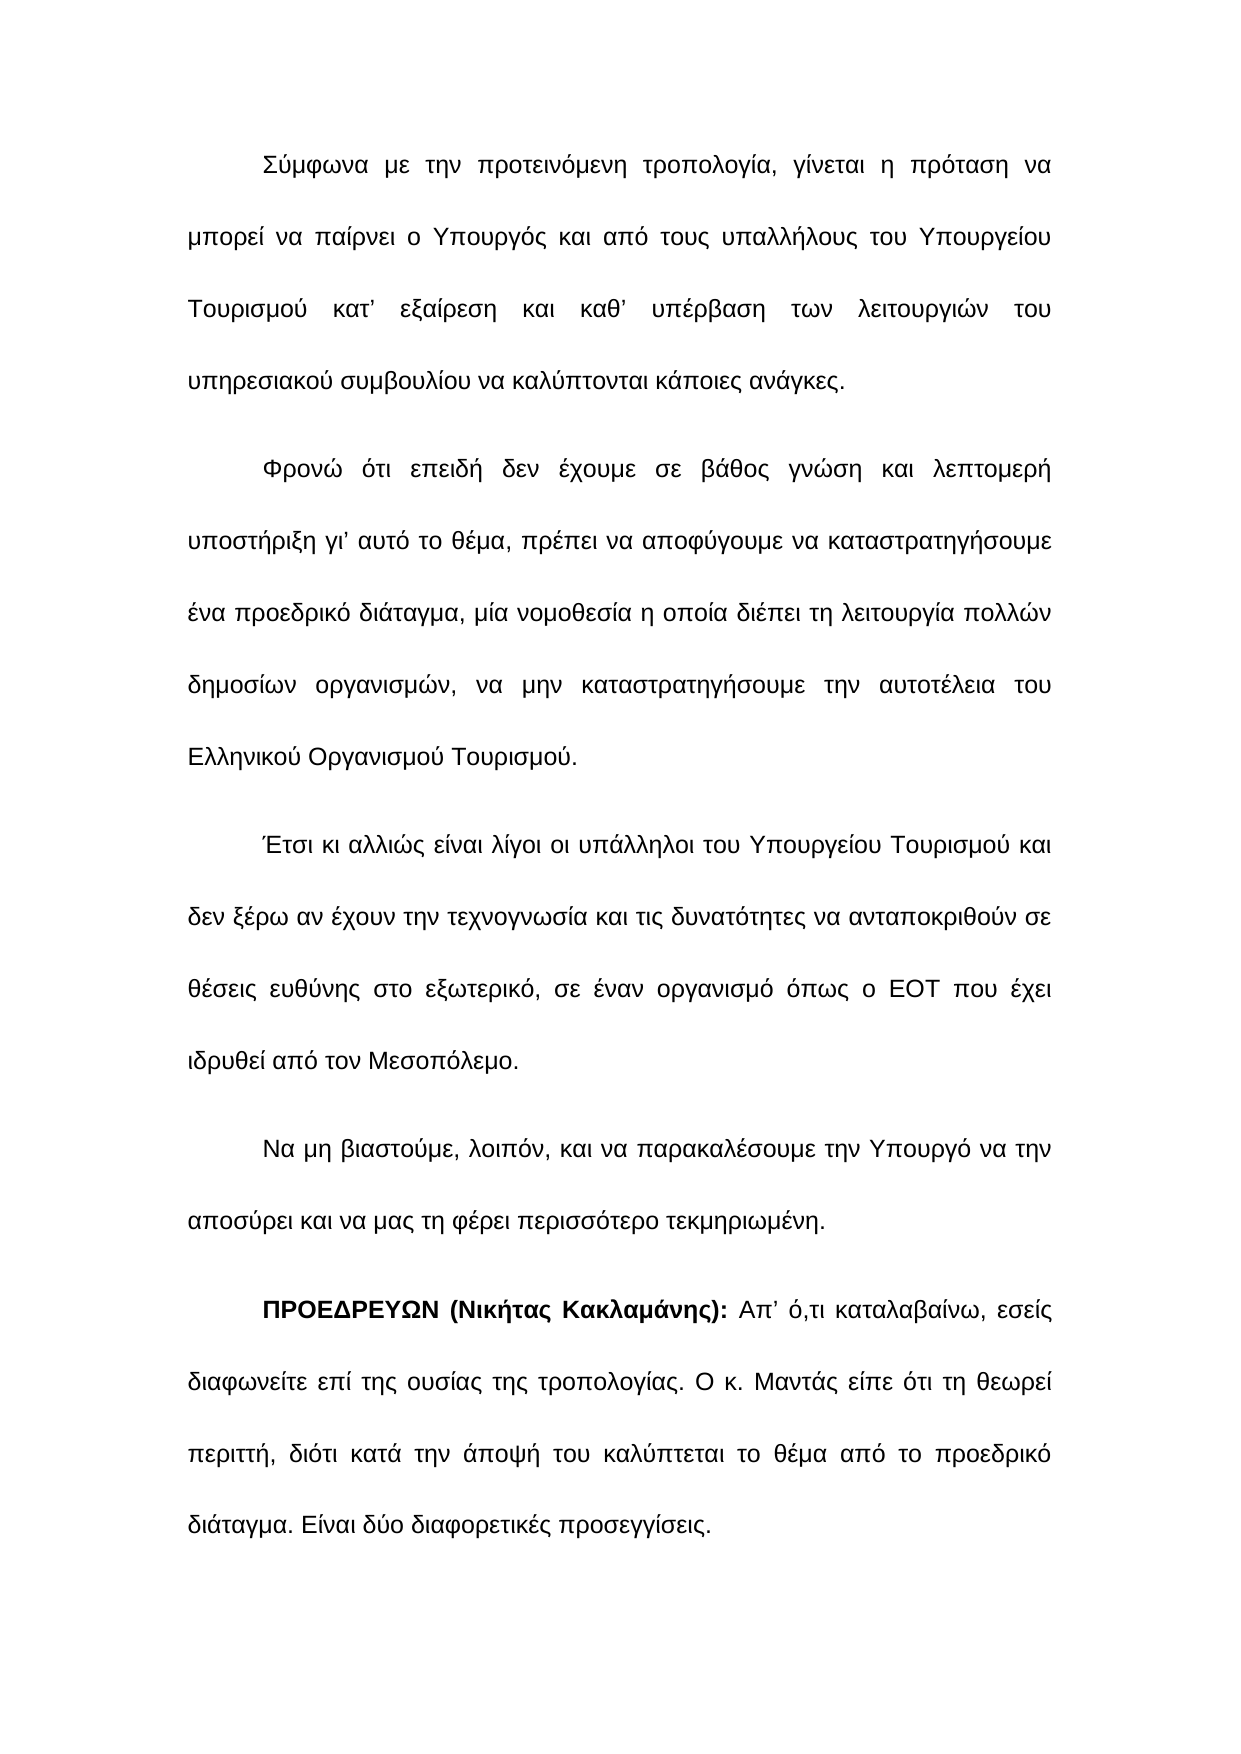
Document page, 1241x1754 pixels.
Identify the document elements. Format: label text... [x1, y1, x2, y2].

text Έτσι κι αλλιώς είναι λίγοι οι υπάλληλοι του Υπουργείου Τουρισμού και δεν ξέρω αν έχουν την τεχνογνωσία και τις δυνατότητες να ανταποκριθούν σε θέσεις ευθύνης στο εξωτερικό, σε έναν οργανισμό όπως ο ΕΟΤ που έχει ιδρυθεί από τον Μεσοπόλεμο. [187, 830, 1053, 1074]
text Να μη βιαστούμε, λοιπόν, και να παρακαλέσουμε την Υπουργό να την αποσύρει και να μας τη φέρει περισσότερο τεκμηριωμένη. [187, 1134, 1053, 1235]
text Σύμφωνα με την προτεινόμενη τροπολογία, γίνεται η πρόταση να μπορεί να παίρνει ο Υπουργός και από τους υπαλλήλους του Υπουργείου Τουρισμού κατ’ εξαίρεση και καθ’ υπέρβαση των λειτουργιών του υπηρεσιακού συμβουλίου να καλύπτονται κάποιες ανάγκες. [187, 150, 1053, 394]
text Φρονώ ότι επειδή δεν έχουμε σε βάθος γνώση και λεπτομερή υποστήριξη γι’ αυτό το θέμα, πρέπει να αποφύγουμε να καταστρατηγήσουμε ένα προεδρικό διάταγμα, μία νομοθεσία η οποία διέπει τη λειτουργία πολλών δημοσίων οργανισμών, να μην καταστρατηγήσουμε την αυτοτέλεια του Ελληνικού Οργανισμού Τουρισμού. [187, 454, 1053, 770]
text ΠΡΟΕΔΡΕΥΩΝ (Νικήτας Κακλαμάνης): Απ’ ό,τι καταλαβαίνω, εσείς διαφωνείτε επί της ουσίας της τροπολογίας. Ο κ. Μαντάς είπε ότι τη θεωρεί περιττή, διότι κατά την άποψή του καλύπτεται το θέμα από το προεδρικό διάταγμα. Είναι δύο διαφορετικές προσεγγίσεις. [187, 1295, 1053, 1539]
